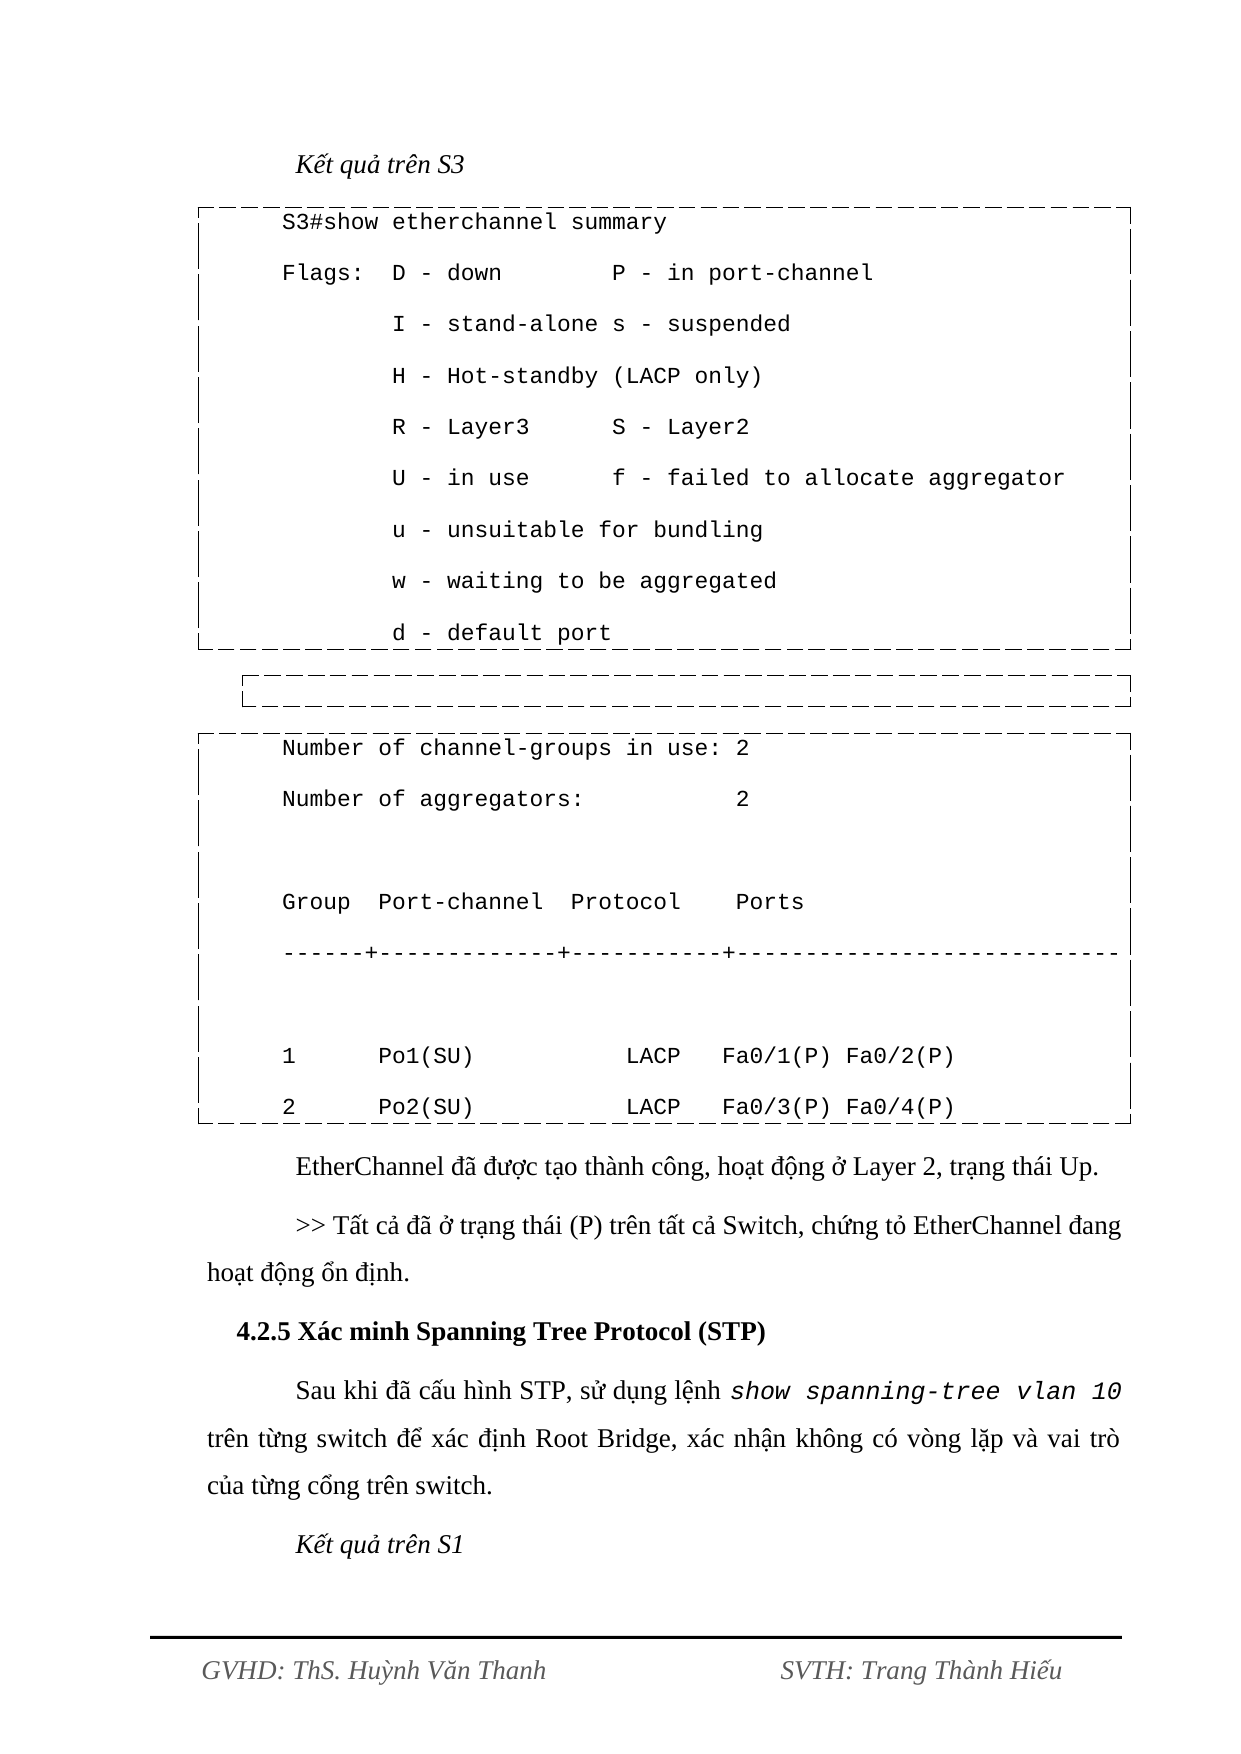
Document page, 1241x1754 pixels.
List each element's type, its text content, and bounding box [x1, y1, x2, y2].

text I - stand-alone s - suspended [197, 309, 1131, 339]
text Number of aggregators: 2 [197, 784, 1131, 813]
text d - default port [197, 618, 1131, 650]
text Number of channel-groups in use: 2 [197, 733, 1131, 762]
text Sau khi đã cấu hình STP, sử dụng lệnh show spanning-tree vlan 10 trên từng switch để xác định Root Bridge, xác nhận không có vòng lặp và vai trò của từng cổng trên switch. [207, 1374, 1122, 1500]
text H - Hot-standby (LACP only) [197, 361, 1131, 390]
text >> Tất cả đã ở trạng thái (P) trên tất cả Switch, chứng tỏ EtherChannel đang hoạt động ổn định. [207, 1209, 1122, 1287]
text Group Port-channel Protocol Ports [197, 887, 1131, 916]
subtitle Xác minh Spanning Tree Protocol (STP) [207, 1315, 1122, 1346]
text 2 Po2(SU) LACP Fa0/3(P) Fa0/4(P) [197, 1092, 1131, 1124]
text u - unsuitable for bundling [197, 515, 1131, 544]
text S3#show etherchannel summary [197, 207, 1131, 236]
text 1 Po1(SU) LACP Fa0/1(P) Fa0/2(P) [197, 1041, 1131, 1070]
text Flags: D - down P - in port-channel [197, 258, 1131, 287]
text R - Layer3 S - Layer2 [197, 412, 1131, 441]
text w - waiting to be aggregated [197, 566, 1131, 595]
text EtherChannel đã được tạo thành công, hoạt động ở Layer 2, trạng thái Up. [207, 1150, 1122, 1181]
text ------+-------------+-----------+---------------------------- [197, 938, 1131, 967]
text Kết quả trên S1 [207, 1528, 1122, 1559]
text Kết quả trên S3 [207, 148, 1122, 179]
text U - in use f - failed to allocate aggregator [197, 464, 1131, 493]
